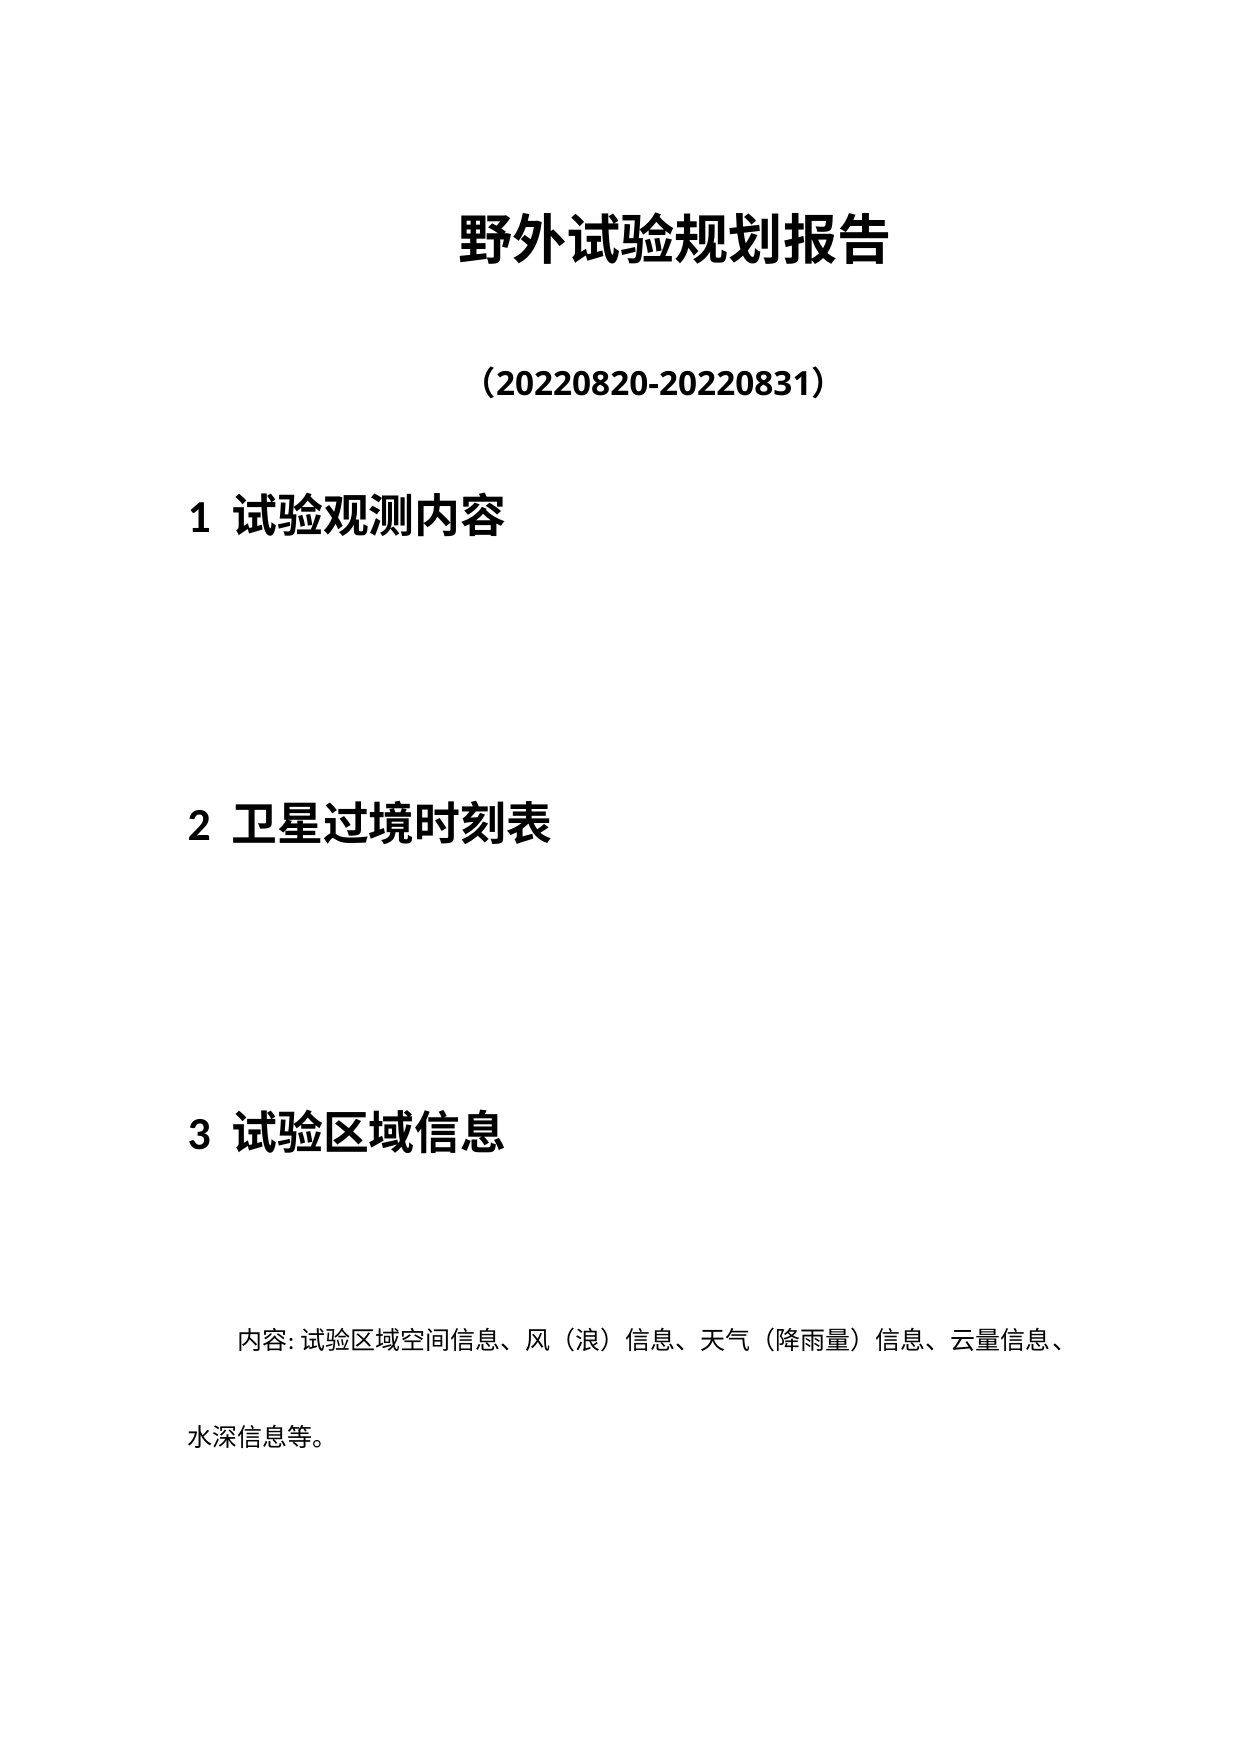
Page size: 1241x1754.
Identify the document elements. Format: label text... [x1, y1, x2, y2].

text 内容: 试验区域空间信息、风（浪）信息、天气（降雨量）信息、云量信息、水深信息等。 [187, 1306, 1053, 1468]
subtitle （20220820-20220831） [187, 349, 1053, 414]
subtitle 试验区域信息 [187, 1081, 1053, 1178]
subtitle 卫星过境时刻表 [187, 772, 1053, 869]
subtitle 试验观测内容 [187, 463, 1053, 561]
title 野外试验规划报告 [187, 187, 1053, 284]
